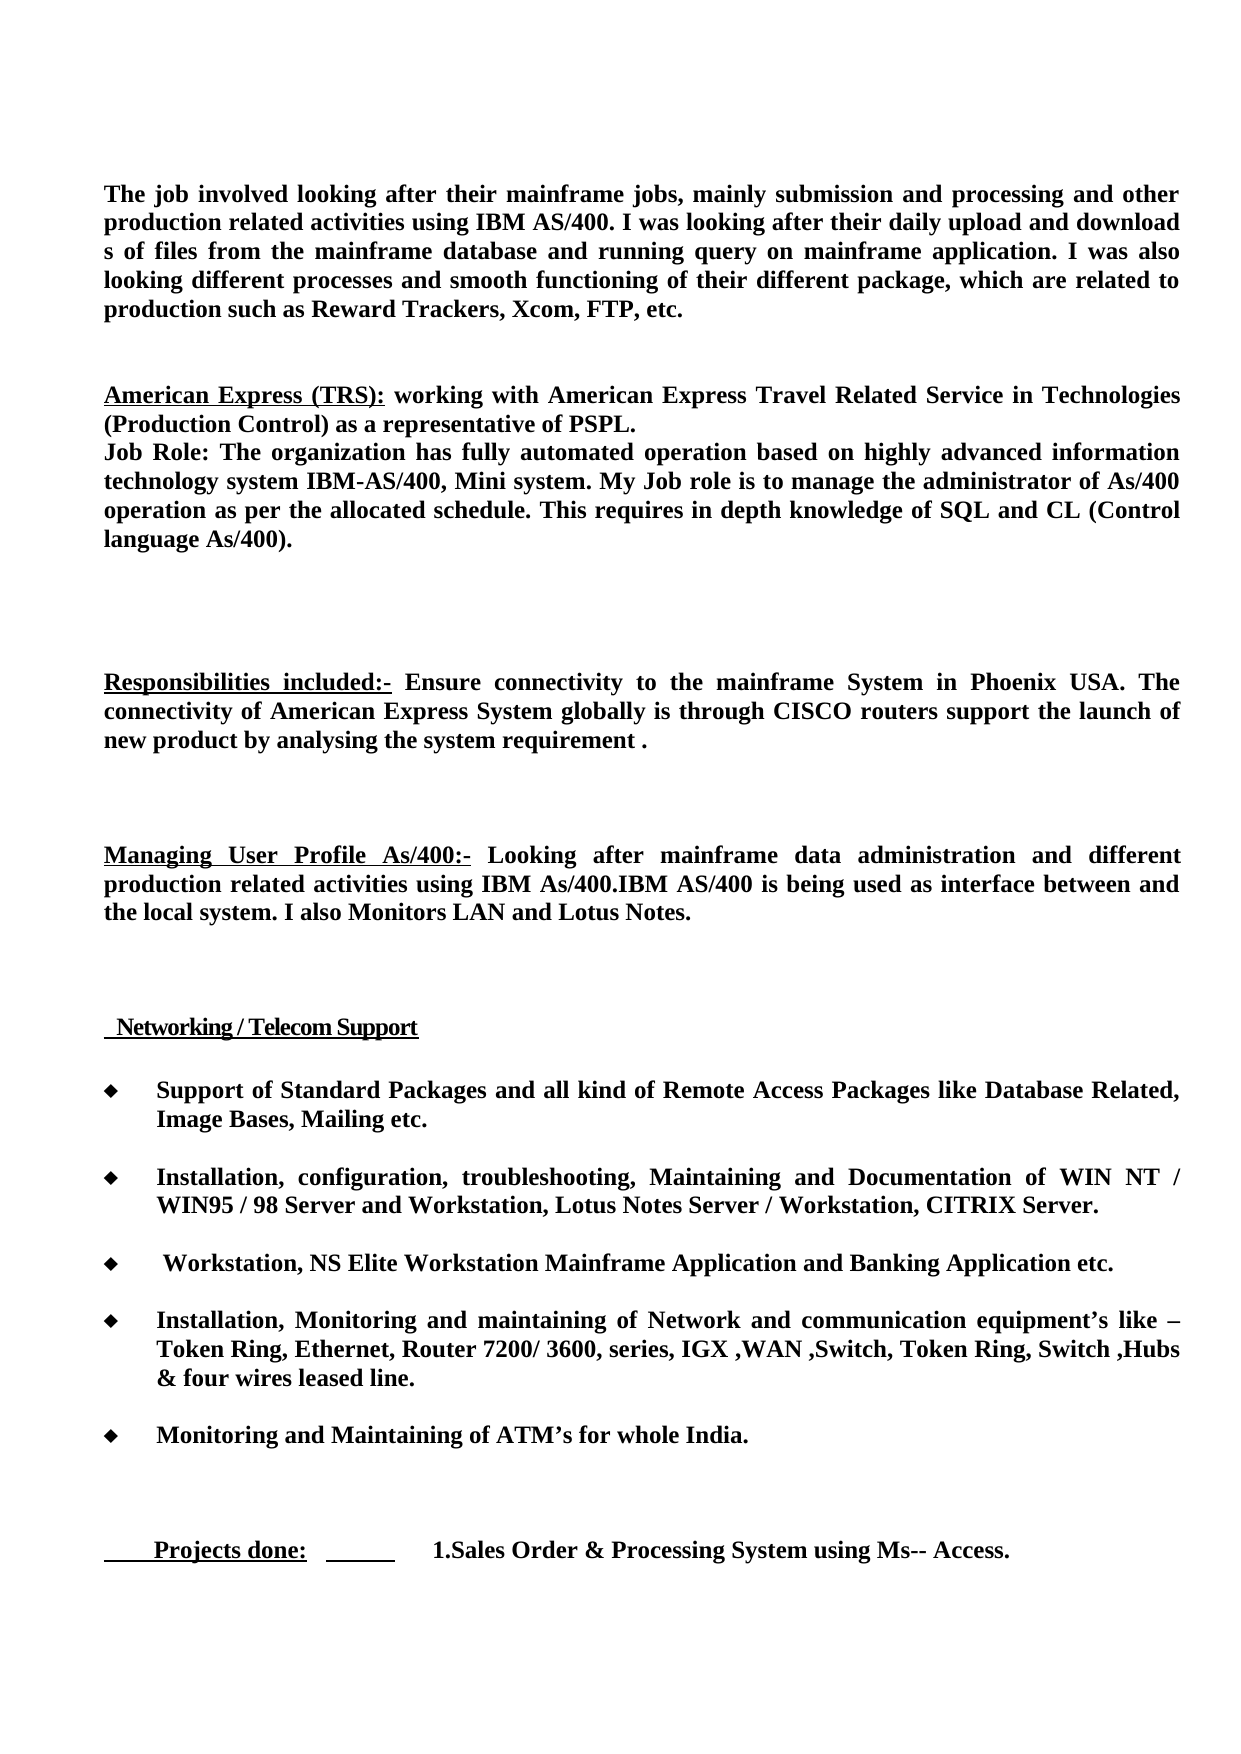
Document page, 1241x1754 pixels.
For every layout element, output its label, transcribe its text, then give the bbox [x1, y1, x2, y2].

list Installation, Monitoring and maintaining of Network and communication equipment’s like – Token Ring, Ethernet, Router 7200/ 3600, series, IGX ,WAN ,Switch, Token Ring, Switch ,Hubs & four wires leased line. [103, 1305, 1182, 1392]
text The job involved looking after their mainframe jobs, mainly submission and processing and other production related activities using IBM AS/400. I was looking after their daily upload and download s of files from the mainframe database and running query on mainframe application. I was also looking different processes and smooth functioning of their different package, which are related to production such as Reward Trackers, Xcom, FTP, etc. [103, 179, 1182, 322]
text Projects done: 1.Sales Order & Processing System using Ms-- Access. [103, 1535, 1182, 1564]
text American Express (TRS): working with American Express Travel Related Service in Technologies (Production Control) as a representative of PSPL. [103, 380, 1182, 437]
list Workstation, NS Elite Workstation Mainframe Application and Banking Application etc. [103, 1248, 1182, 1277]
text Managing User Profile As/400:- Looking after mainframe data administration and different production related activities using IBM As/400.IBM AS/400 is being used as interface between and the local system. I also Monitors LAN and Lotus Notes. [103, 840, 1182, 926]
list Monitoring and Maintaining of ATM’s for whole India. [103, 1420, 1182, 1449]
subtitle Networking / Telecom Support [103, 1012, 1182, 1041]
list Installation, configuration, troubleshooting, Maintaining and Documentation of WIN NT / WIN95 / 98 Server and Workstation, Lotus Notes Server / Workstation, CITRIX Server. [103, 1162, 1182, 1219]
text Job Role: The organization has fully automated operation based on highly advanced information technology system IBM-AS/400, Mini system. My Job role is to manage the administrator of As/400 operation as per the allocated schedule. This requires in depth knowledge of SQL and CL (Control language As/400). [103, 437, 1182, 552]
text Responsibilities included:- Ensure connectivity to the mainframe System in Phoenix USA. The connectivity of American Express System globally is through CISCO routers support the launch of new product by analysing the system requirement . [103, 667, 1182, 754]
list Support of Standard Packages and all kind of Remote Access Packages like Database Related, Image Bases, Mailing etc. [103, 1075, 1182, 1133]
